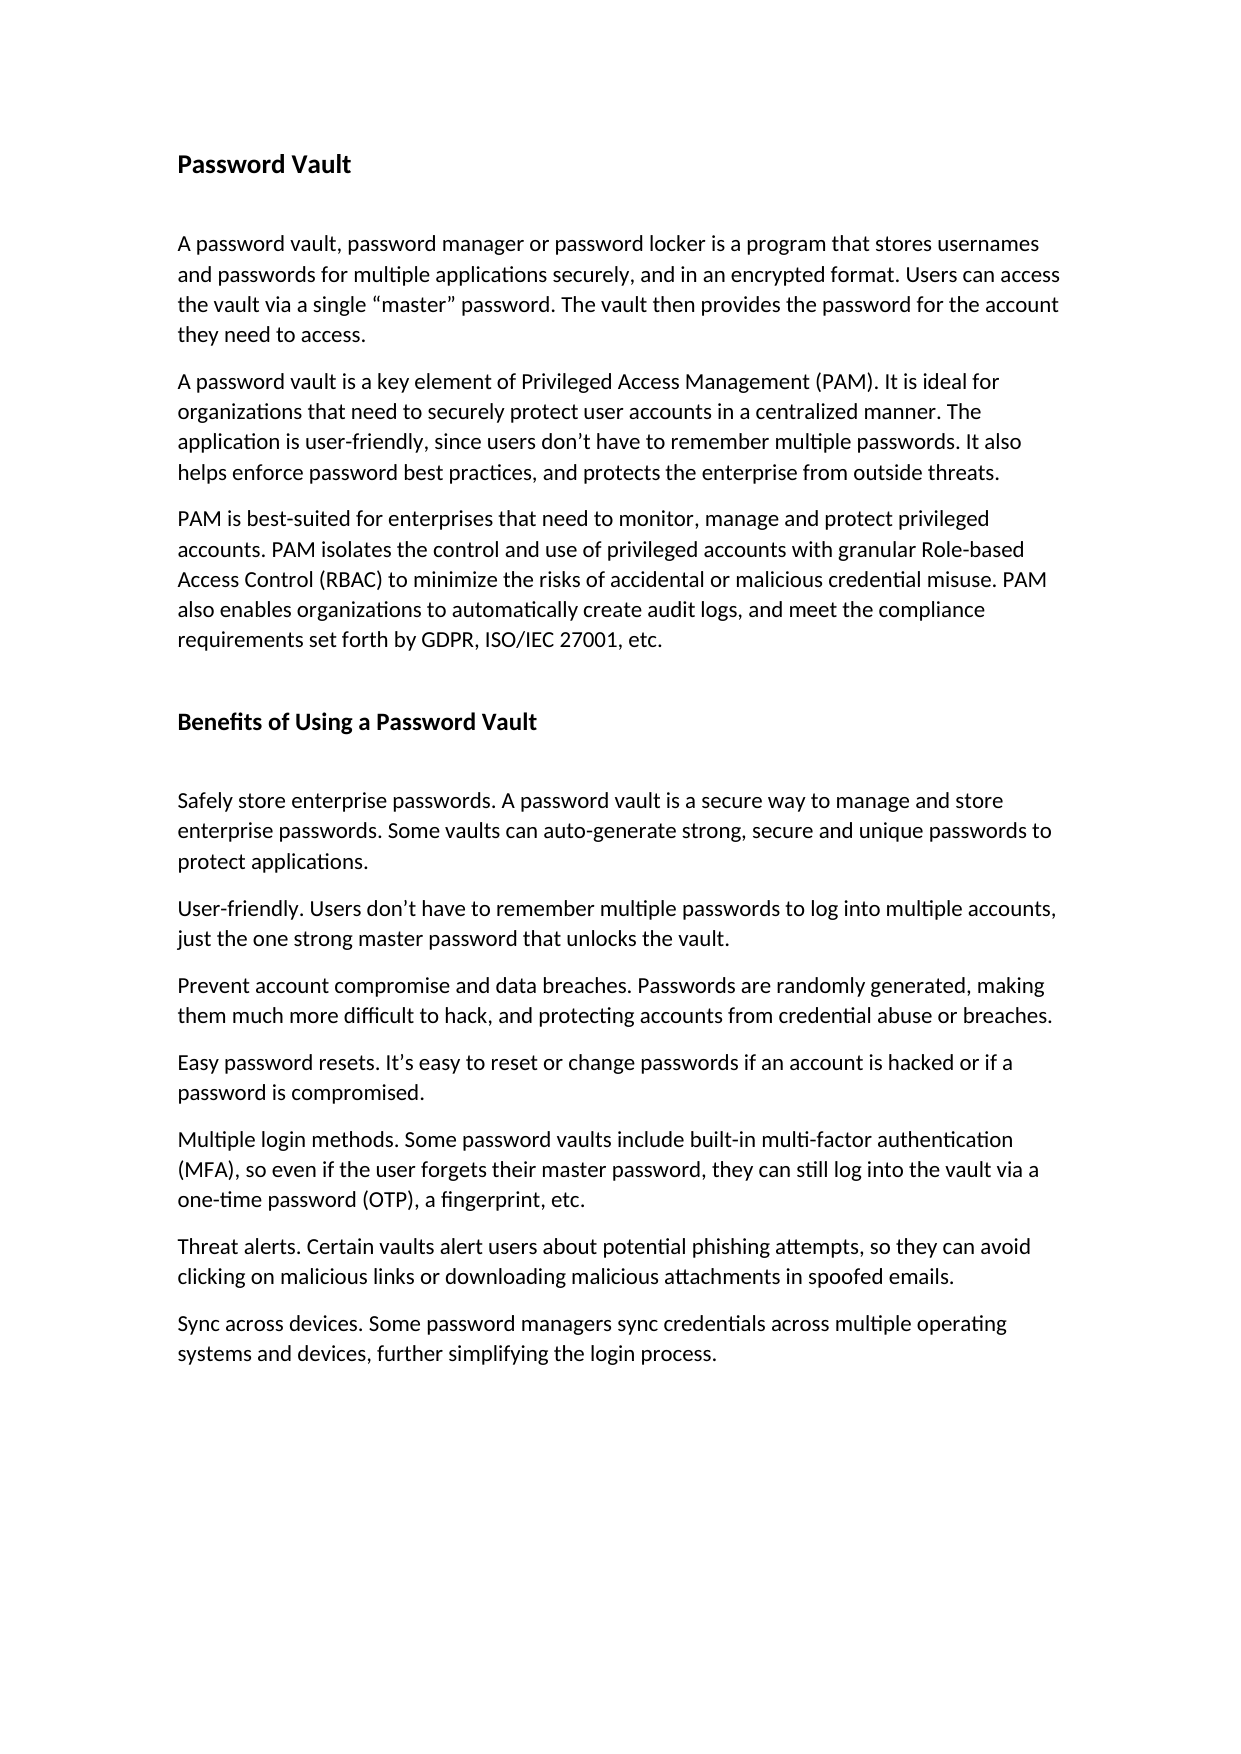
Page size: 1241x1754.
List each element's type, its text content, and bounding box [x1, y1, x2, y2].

text Multiple login methods. Some password vaults include built-in multi-factor authentication (MFA), so even if the user forgets their master password, they can still log into the vault via a one-time password (OTP), a fingerprint, etc. [177, 1125, 1063, 1213]
text Safely store enterprise passwords. A password vault is a secure way to manage and store enterprise passwords. Some vaults can auto-generate strong, secure and unique passwords to protect applications. [177, 786, 1063, 875]
text A password vault is a key element of Privileged Access Management (PAM). It is ideal for organizations that need to securely protect user accounts in a centralized manner. The application is user-friendly, since users don’t have to remember multiple passwords. It also helps enforce password best practices, and protects the enterprise from outside threats. [177, 367, 1063, 486]
text Sync across devices. Some password managers sync credentials across multiple operating systems and devices, further simplifying the login process. [177, 1309, 1063, 1367]
text User-friendly. Users don’t have to remember multiple passwords to log into multiple accounts, just the one strong master password that unlocks the vault. [177, 894, 1063, 952]
subtitle Benefits of Using a Password Vault [177, 707, 1063, 737]
text PAM is best-suited for enterprises that need to monitor, manage and protect privileged accounts. PAM isolates the control and use of privileged accounts with granular Role-based Access Control (RBAC) to minimize the risks of accidental or malicious credential misuse. PAM also enables organizations to automatically create audit logs, and meet the compliance requirements set forth by GDPR, ISO/IEC 27001, etc. [177, 504, 1063, 653]
text Threat alerts. Certain vaults alert users about potential phishing attempts, so they can avoid clicking on malicious links or downloading malicious attachments in spoofed emails. [177, 1232, 1063, 1290]
text Easy password resets. It’s easy to reset or change passwords if an account is hacked or if a password is compromised. [177, 1048, 1063, 1106]
text Prevent account compromise and data breaches. Passwords are randomly generated, making them much more difficult to hack, and protecting accounts from credential abuse or breaches. [177, 971, 1063, 1029]
text A password vault, password manager or password locker is a program that stores usernames and passwords for multiple applications securely, and in an encrypted format. Users can access the vault via a single “master” password. The vault then provides the password for the account they need to access. [177, 229, 1063, 348]
subtitle Password Vault [177, 148, 1063, 181]
